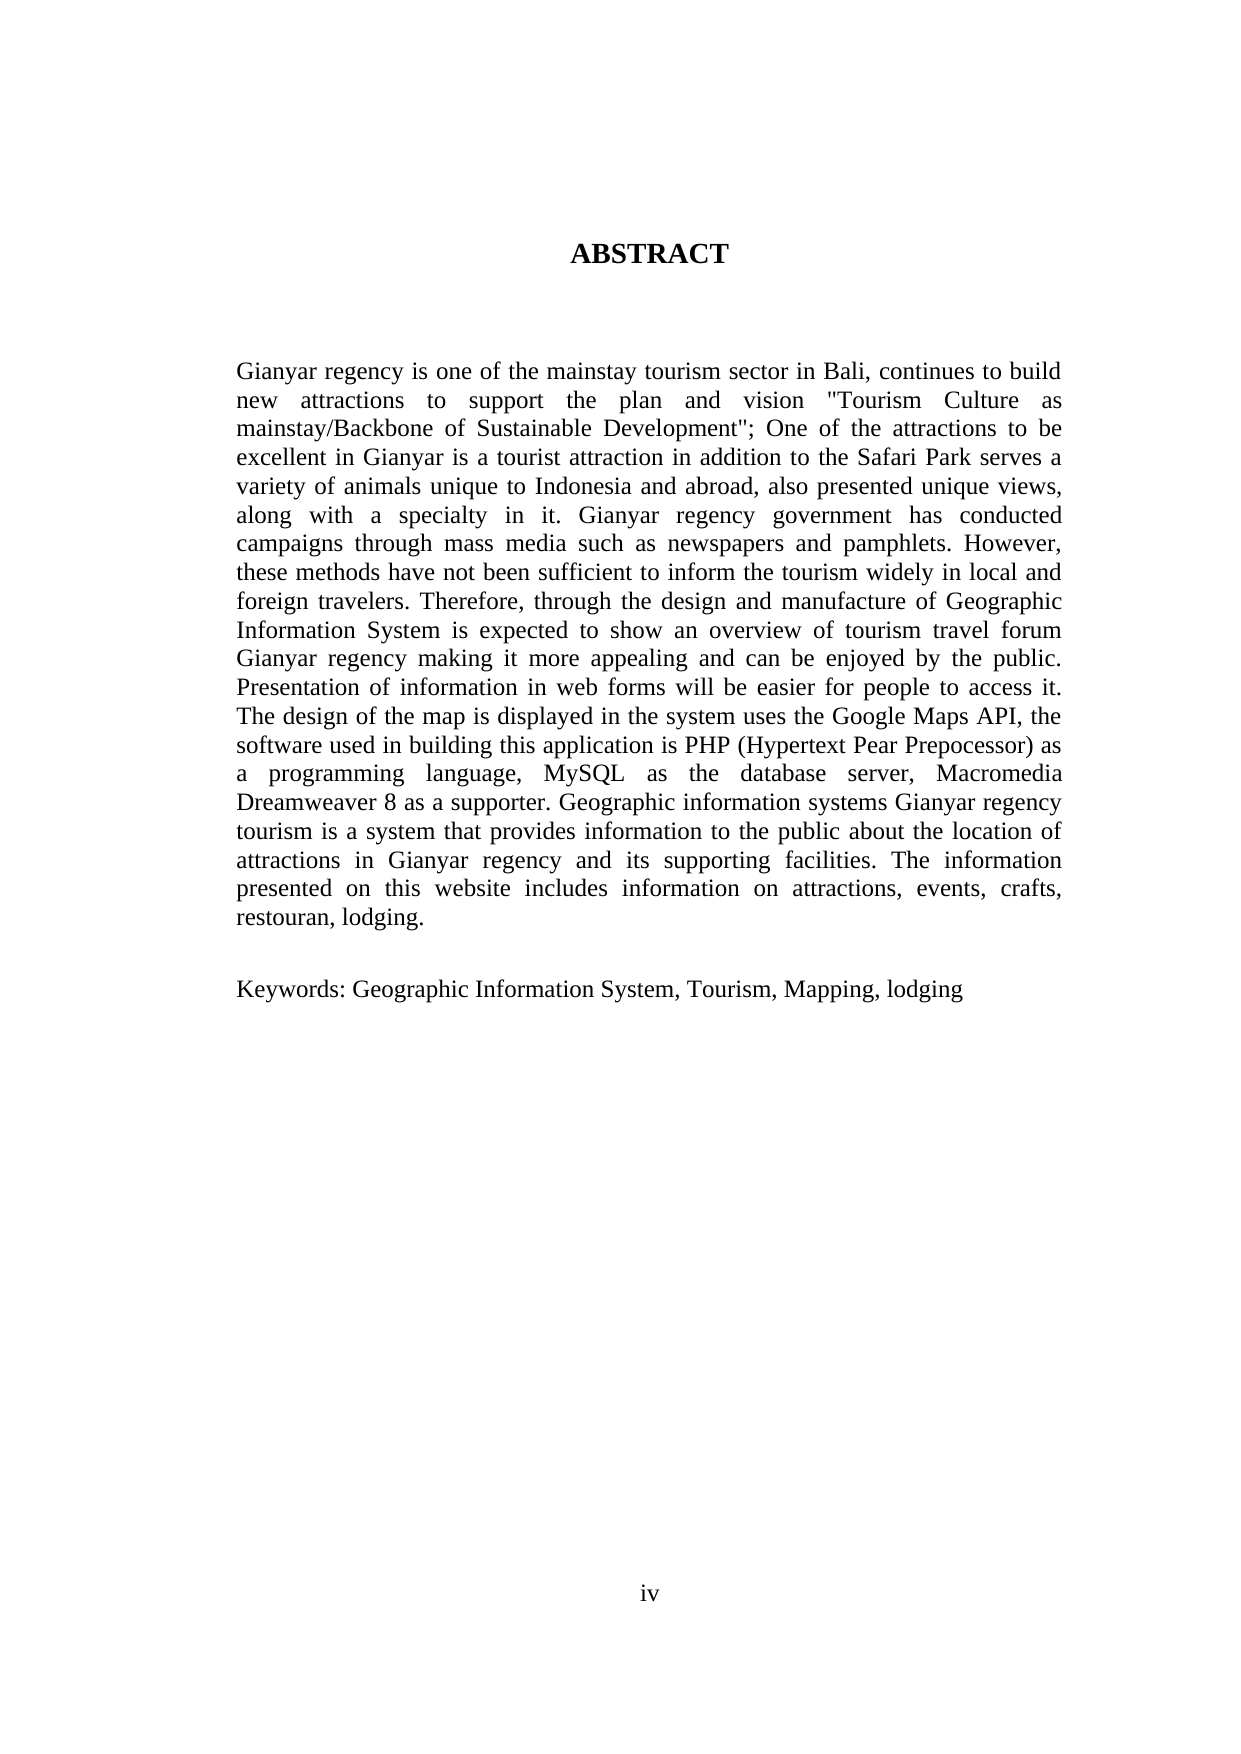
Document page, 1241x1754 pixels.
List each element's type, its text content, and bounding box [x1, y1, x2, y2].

text Gianyar regency is one of the mainstay tourism sector in Bali, continues to build new attractions to support the plan and vision "Tourism Culture as mainstay/Backbone of Sustainable Development"; One of the attractions to be excellent in Gianyar is a tourist attraction in addition to the Safari Park serves a variety of animals unique to Indonesia and abroad, also presented unique views, along with a specialty in it. Gianyar regency government has conducted campaigns through mass media such as newspapers and pamphlets. However, these methods have not been sufficient to inform the tourism widely in local and foreign travelers. Therefore, through the design and manufacture of Geographic Information System is expected to show an overview of tourism travel forum Gianyar regency making it more appealing and can be enjoyed by the public. Presentation of information in web forms will be easier for people to access it. The design of the map is displayed in the system uses the Google Maps API, the software used in building this application is PHP (Hypertext Pear Prepocessor) as a programming language, MySQL as the database server, Macromedia Dreamweaver 8 as a supporter. Geographic information systems Gianyar regency tourism is a system that provides information to the public about the location of attractions in Gianyar regency and its supporting facilities. The information presented on this website includes information on attractions, events, crafts, restouran, lodging. [236, 356, 1063, 931]
text Keywords: Geographic Information System, Tourism, Mapping, lodging [236, 931, 1063, 1003]
subtitle ABSTRACT [236, 236, 1063, 270]
